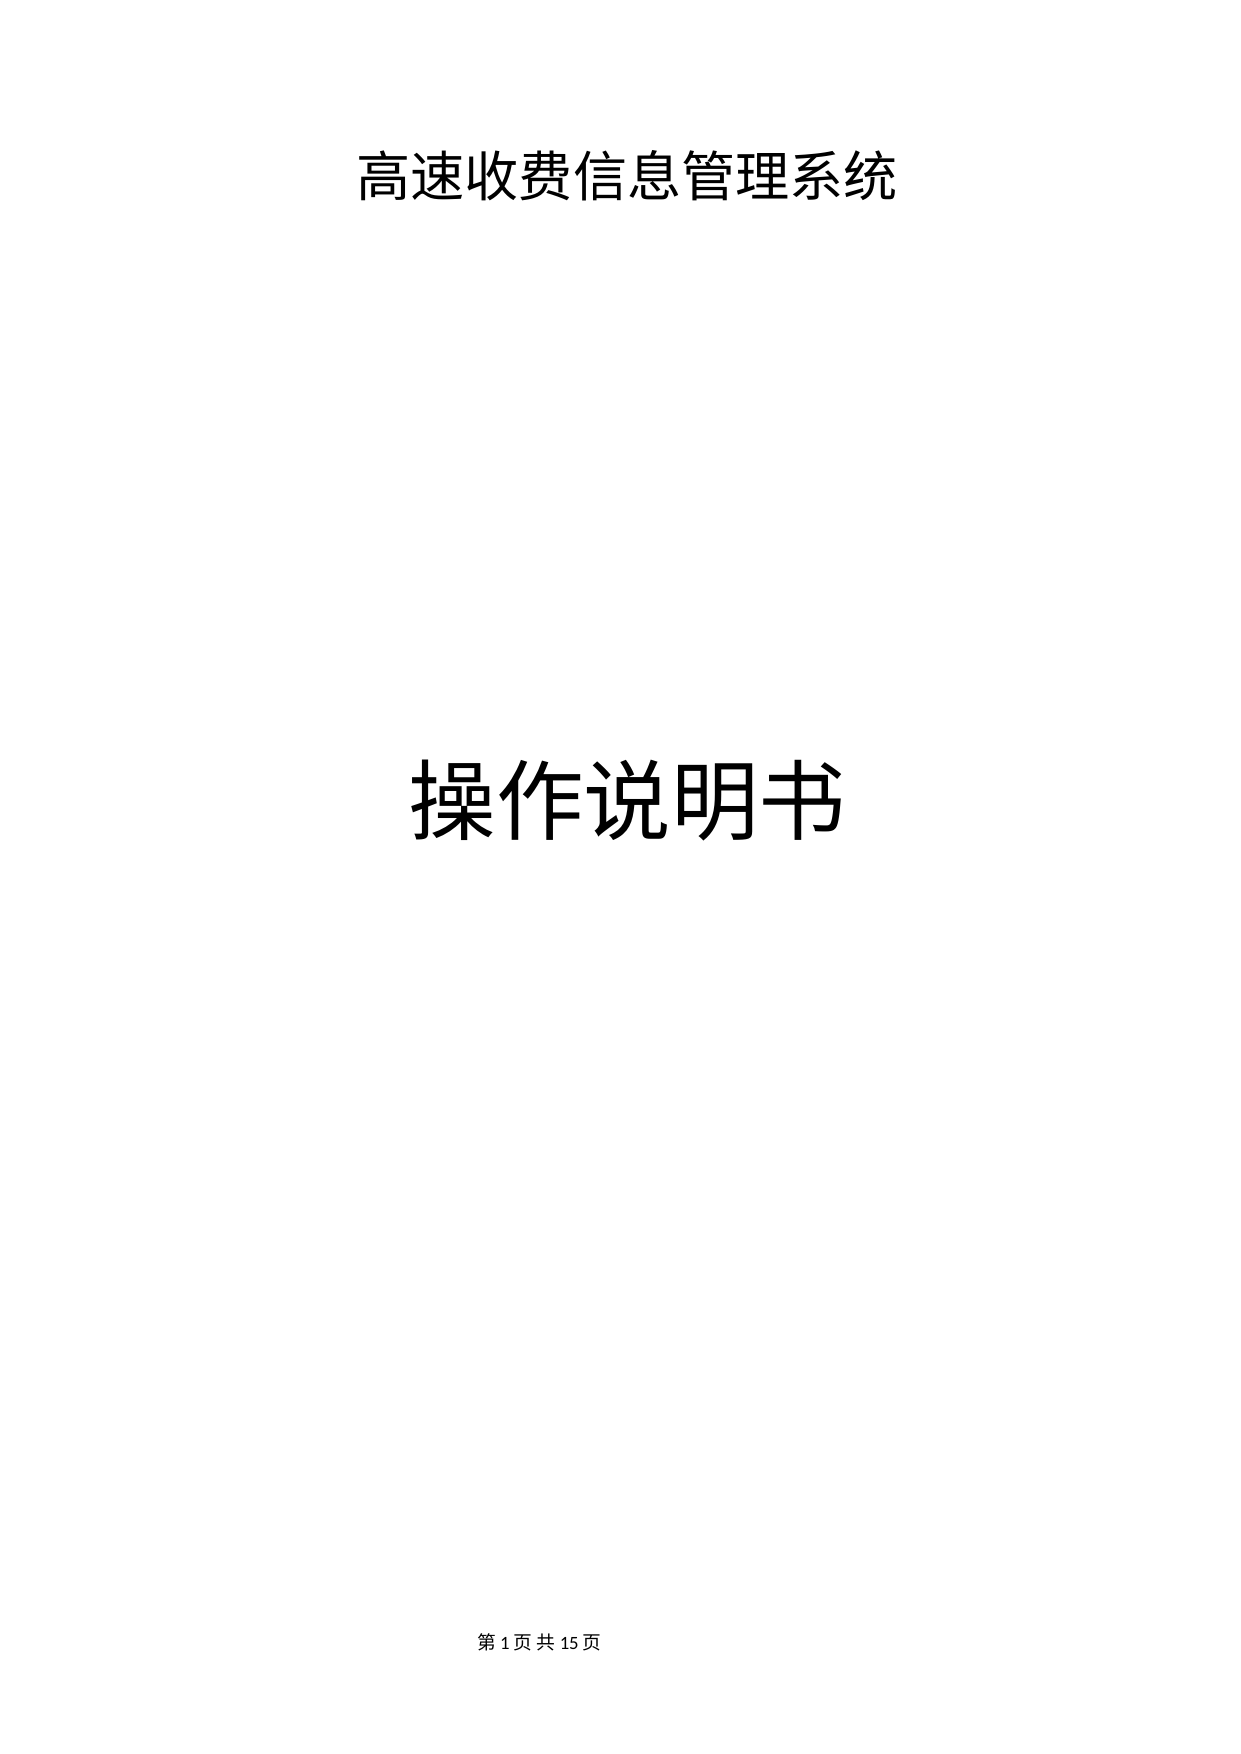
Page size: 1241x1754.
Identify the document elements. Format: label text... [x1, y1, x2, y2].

text 高速收费信息管理系统 [146, 124, 1108, 222]
text 操作说明书 [146, 731, 1108, 861]
